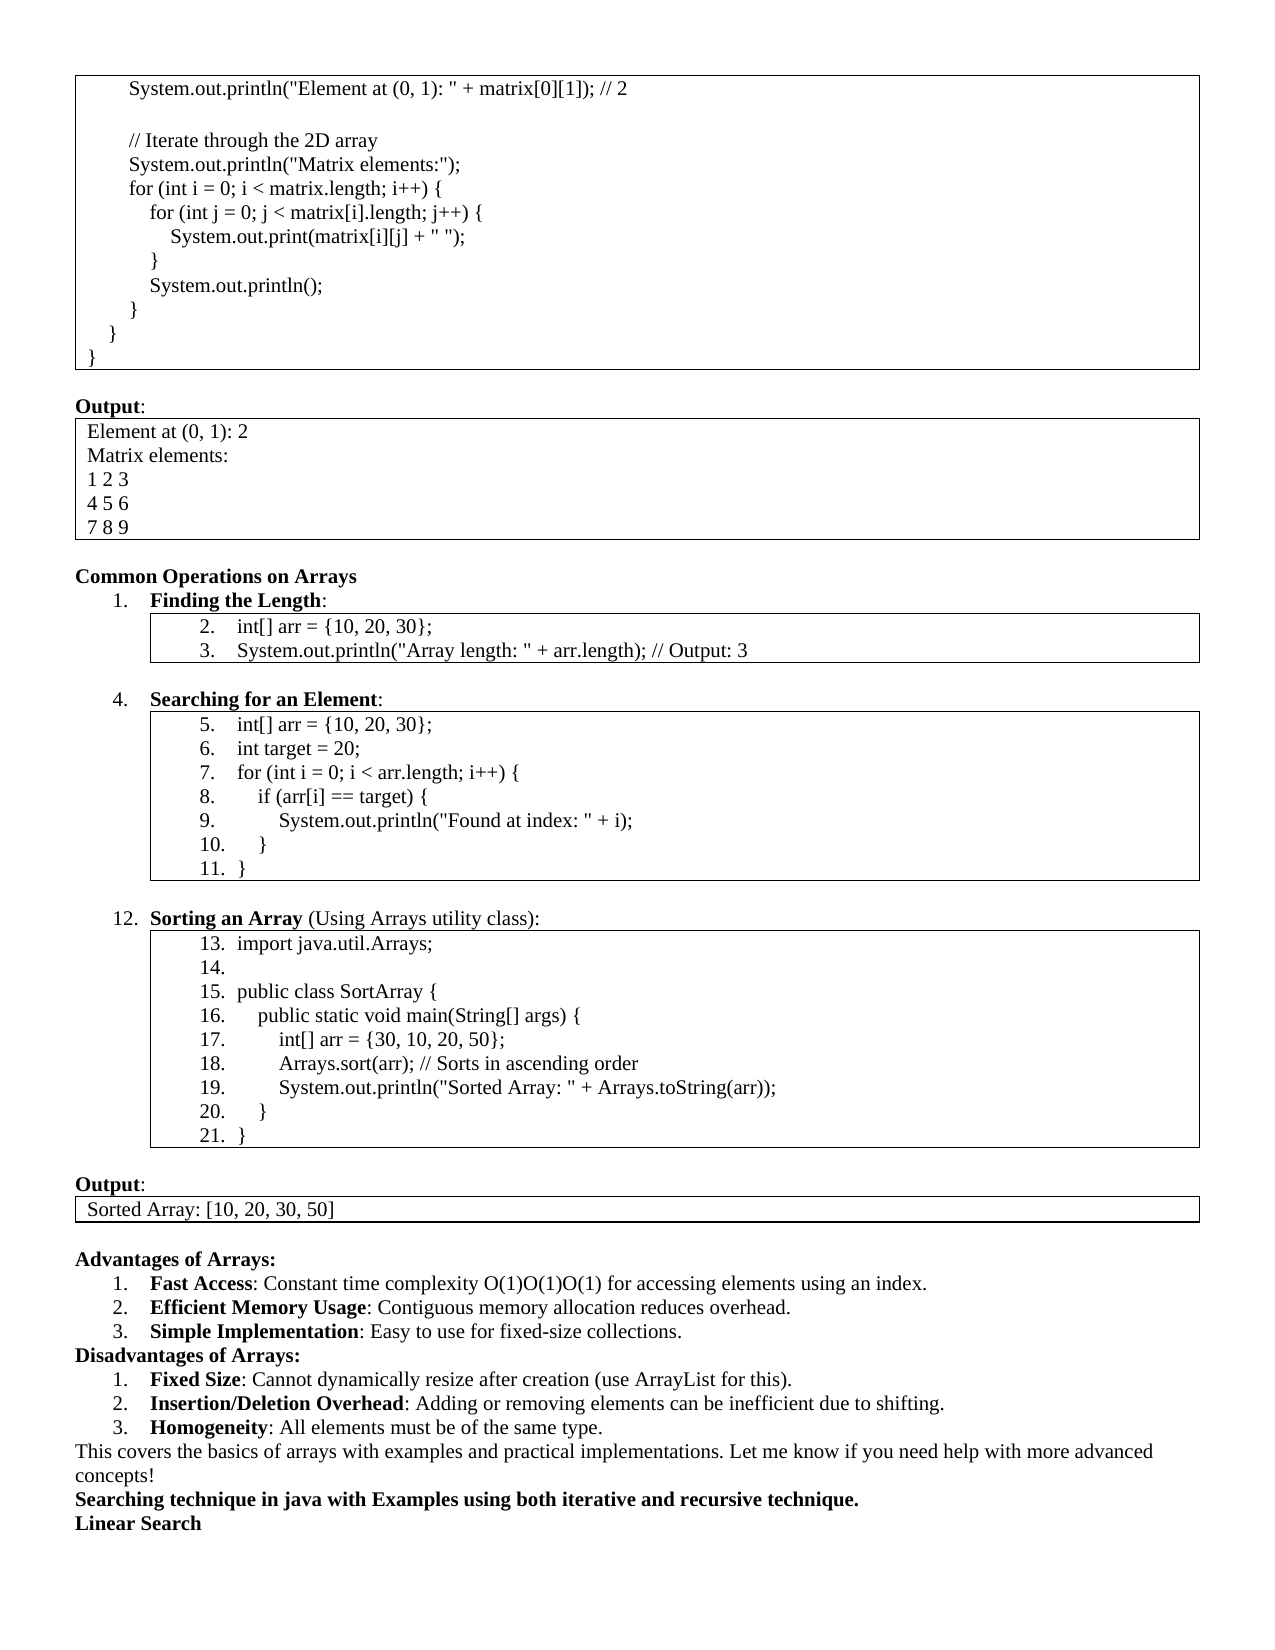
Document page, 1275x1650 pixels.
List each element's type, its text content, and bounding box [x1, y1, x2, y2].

list Searching for an Element: [112, 687, 1200, 711]
list Fast Access: Constant time complexity O(1)O(1)O(1) for accessing elements using an index. [112, 1271, 1200, 1294]
text Searching technique in java with Examples using both iterative and recursive technique. [75, 1487, 1200, 1511]
table_header Element at (0, 1): 2 Matrix elements: 1 2 3 4 5 6 7 8 9 [76, 419, 1199, 539]
list Simple Implementation: Easy to use for fixed-size collections. [112, 1319, 1200, 1343]
text Disadvantages of Arrays: [75, 1343, 1200, 1367]
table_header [76, 76, 1199, 369]
text Common Operations on Arrays [75, 564, 1200, 588]
list Efficient Memory Usage: Contiguous memory allocation reduces overhead. [112, 1294, 1200, 1319]
table_header import java.util.Arrays; public class SortArray { public static void main(String[] args) { int[] arr = {30, 10, 20, 50}; Arrays.sort(arr); // Sorts in ascending order System.out.println("Sorted Array: " + Arrays.toString(arr)); } } [151, 931, 1199, 1147]
text Advantages of Arrays: [75, 1246, 1200, 1271]
table_header Sorted Array: [10, 20, 30, 50] [76, 1197, 1199, 1221]
list Insertion/Deletion Overhead: Adding or removing elements can be inefficient due to shifting. [112, 1391, 1200, 1415]
text This covers the basics of arrays with examples and practical implementations. Let me know if you need help with more advanced concepts! [75, 1439, 1200, 1487]
list Finding the Length: [112, 588, 1200, 612]
list Sorting an Array (Using Arrays utility class): [112, 905, 1200, 929]
list Homogeneity: All elements must be of the same type. [112, 1415, 1200, 1439]
table_header int[] arr = {10, 20, 30}; int target = 20; for (int i = 0; i < arr.length; i++) { if (arr[i] == target) { System.out.println("Found at index: " + i); } } [151, 712, 1199, 880]
text Output: [75, 394, 1200, 418]
table_header int[] arr = {10, 20, 30}; System.out.println("Array length: " + arr.length); // Output: 3 [151, 614, 1199, 662]
list Fixed Size: Cannot dynamically resize after creation (use ArrayList for this). [112, 1367, 1200, 1391]
text Linear Search [75, 1511, 1200, 1535]
text Output: [75, 1172, 1200, 1196]
